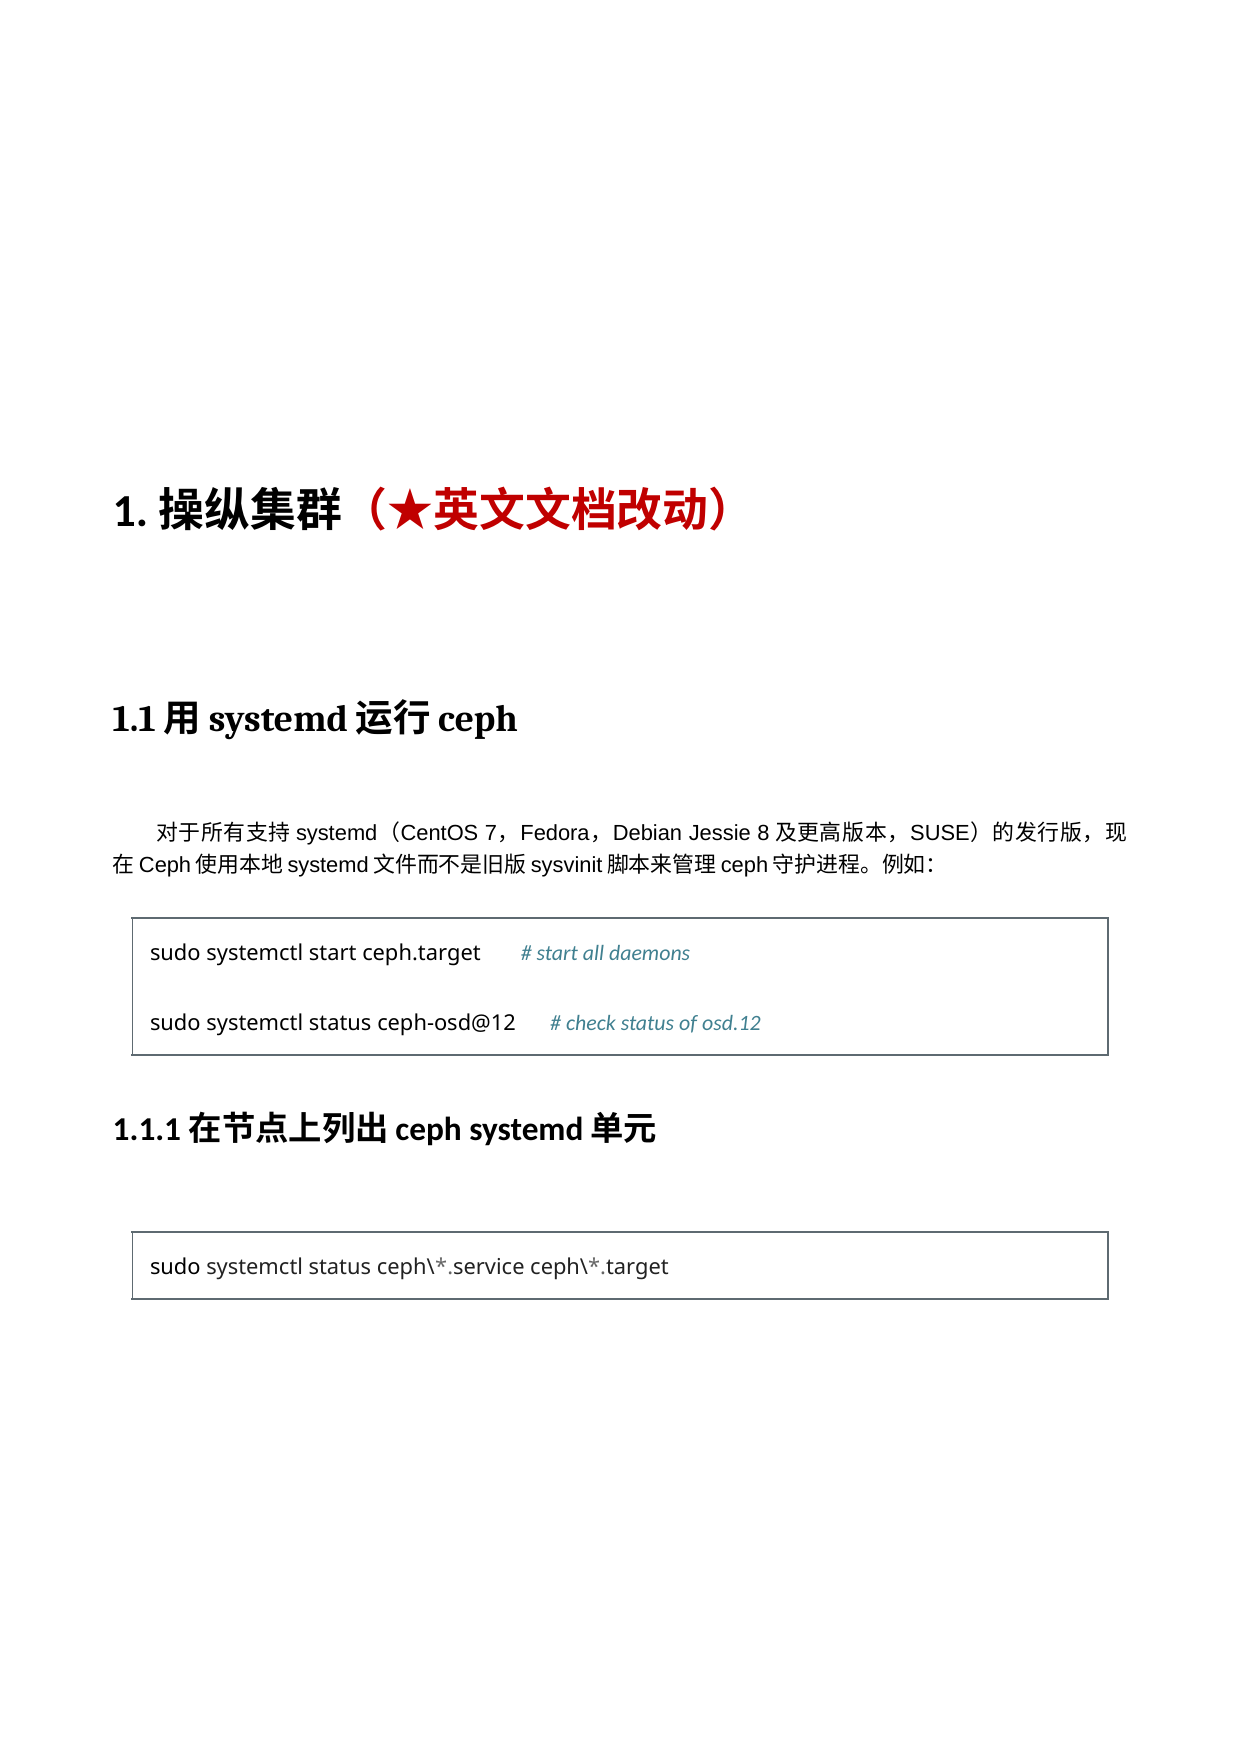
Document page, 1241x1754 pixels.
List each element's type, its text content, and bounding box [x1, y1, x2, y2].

list sudo systemctl status ceph-osd@12 # check status of osd.12 [133, 987, 1107, 1054]
list sudo systemctl start ceph.target # start all daemons [133, 919, 1107, 968]
text 对于所有支持systemd（CentOS 7，Fedora，Debian Jessie 8及更高版本，SUSE）的发行版，现在Ceph使用本地systemd文件而不是旧版sysvinit脚本来管理ceph守护进程。例如： [112, 814, 1128, 879]
subtitle 1. 操纵集群（★英文文档改动） [112, 457, 1128, 555]
list sudo systemctl status ceph\*.service ceph\*.target [133, 1233, 1107, 1298]
subtitle 1.1 用systemd运行ceph [112, 683, 1128, 748]
subtitle 1.1.1 在节点上列出ceph systemd单元 [112, 1093, 1128, 1158]
